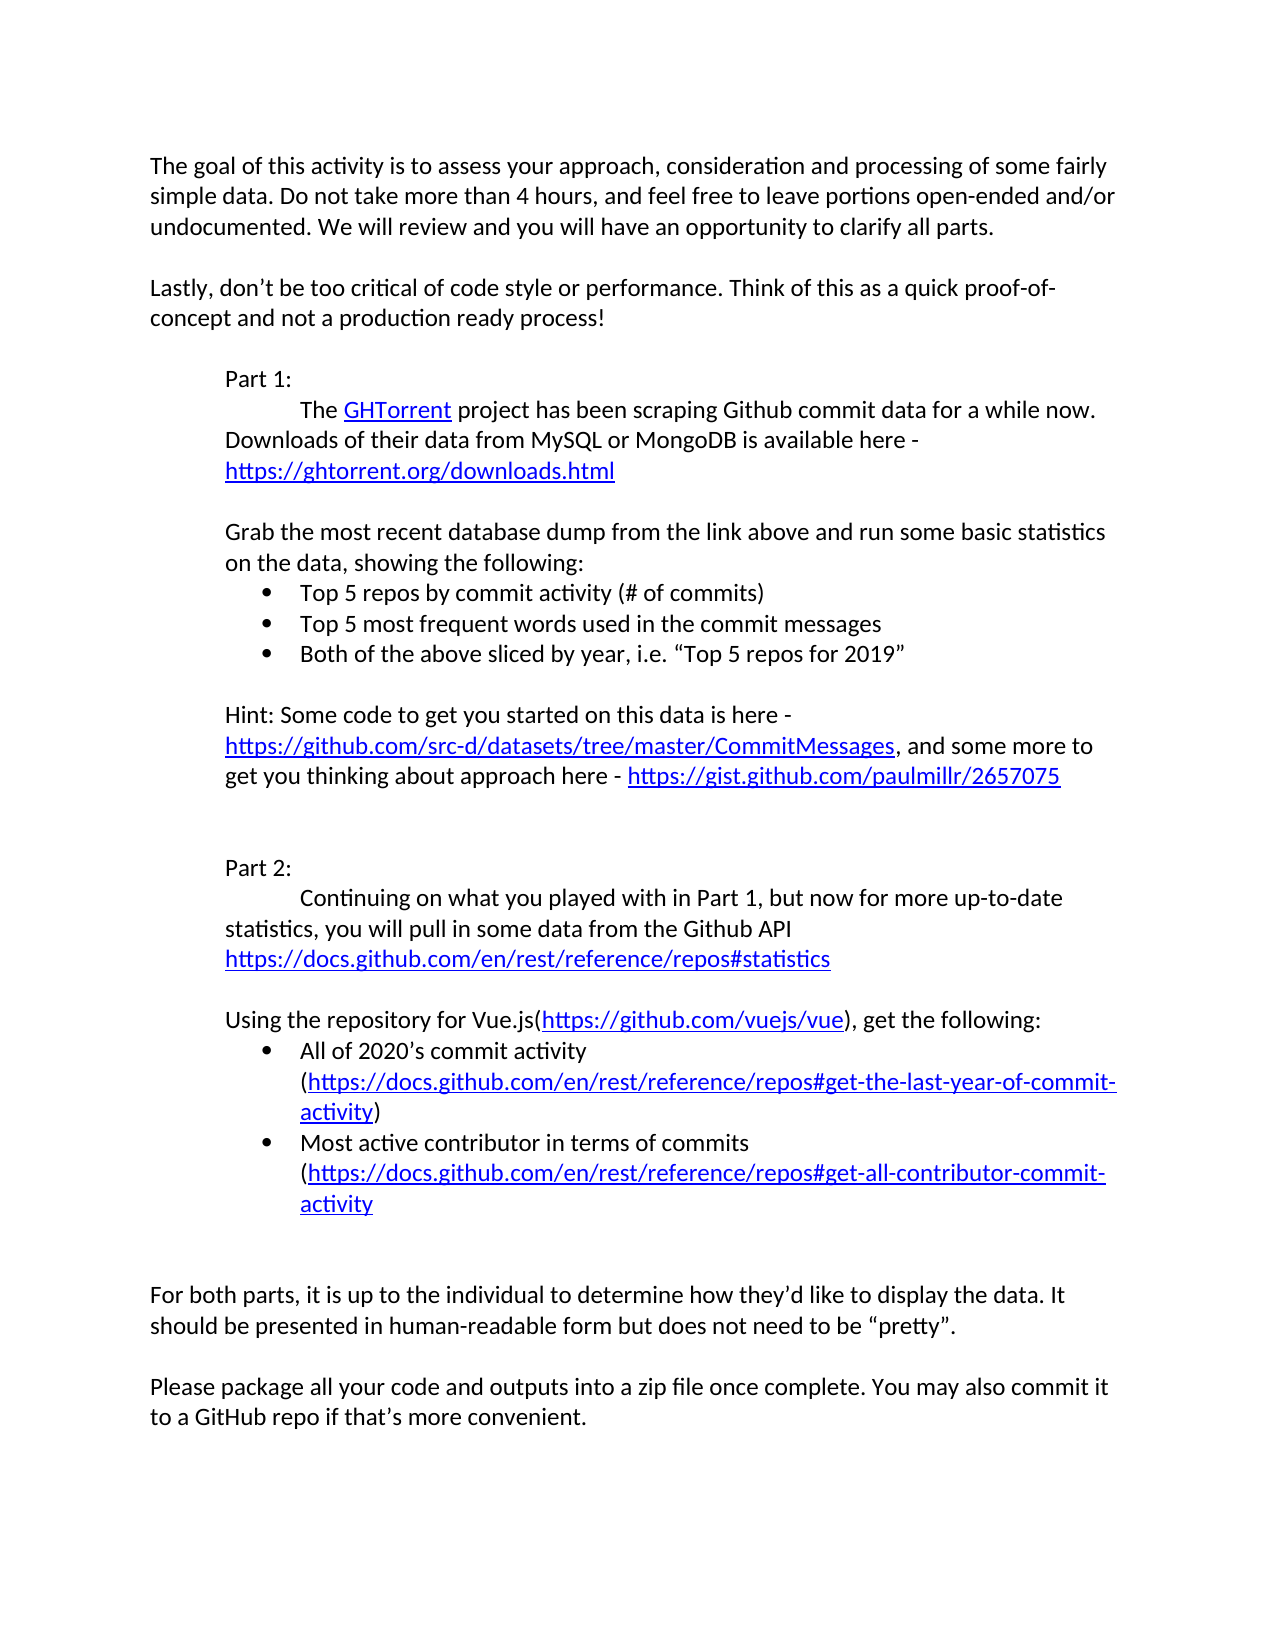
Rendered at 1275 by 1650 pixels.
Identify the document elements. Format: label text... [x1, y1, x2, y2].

text Continuing on what you played with in Part 1, but now for more up-to-date statistics, you will pull in some data from the Github API https://docs.github.com/en/rest/reference/repos#statistics [225, 882, 1125, 974]
text Please package all your code and outputs into a zip file once complete. You may also commit it to a GitHub repo if that’s more convenient. [150, 1371, 1125, 1432]
text Part 2: [225, 852, 1125, 882]
list Top 5 repos by commit activity (# of commits) [262, 577, 1125, 608]
text For both parts, it is up to the individual to determine how they’d like to display the data. It should be presented in human-readable form but does not need to be “pretty”. [150, 1279, 1125, 1340]
list All of 2020’s commit activity (https://docs.github.com/en/rest/reference/repos#get-the-last-year-of-commit-activity) [262, 1035, 1125, 1127]
list Most active contributor in terms of commits (https://docs.github.com/en/rest/reference/repos#get-all-contributor-commit-activity [262, 1127, 1125, 1218]
text The GHTorrent project has been scraping Github commit data for a while now. Downloads of their data from MySQL or MongoDB is available here - https://ghtorrent.org/downloads.html [225, 394, 1125, 486]
text Using the repository for Vue.js(https://github.com/vuejs/vue), get the following: [225, 1004, 1125, 1035]
list Top 5 most frequent words used in the commit messages [262, 608, 1125, 638]
list Both of the above sliced by year, i.e. “Top 5 repos for 2019” [262, 638, 1125, 669]
text Grab the most recent database dump from the link above and run some basic statistics on the data, showing the following: [225, 516, 1125, 577]
text Lastly, don’t be too critical of code style or performance. Think of this as a quick proof-of-concept and not a production ready process! [150, 272, 1125, 333]
text Hint: Some code to get you started on this data is here - https://github.com/src-d/datasets/tree/master/CommitMessages, and some more to get you thinking about approach here - https://gist.github.com/paulmillr/2657075 [225, 699, 1125, 791]
text The goal of this activity is to assess your approach, consideration and processing of some fairly simple data. Do not take more than 4 hours, and feel free to leave portions open-ended and/or undocumented. We will review and you will have an opportunity to clarify all parts. [150, 150, 1125, 242]
text Part 1: [225, 364, 1125, 394]
